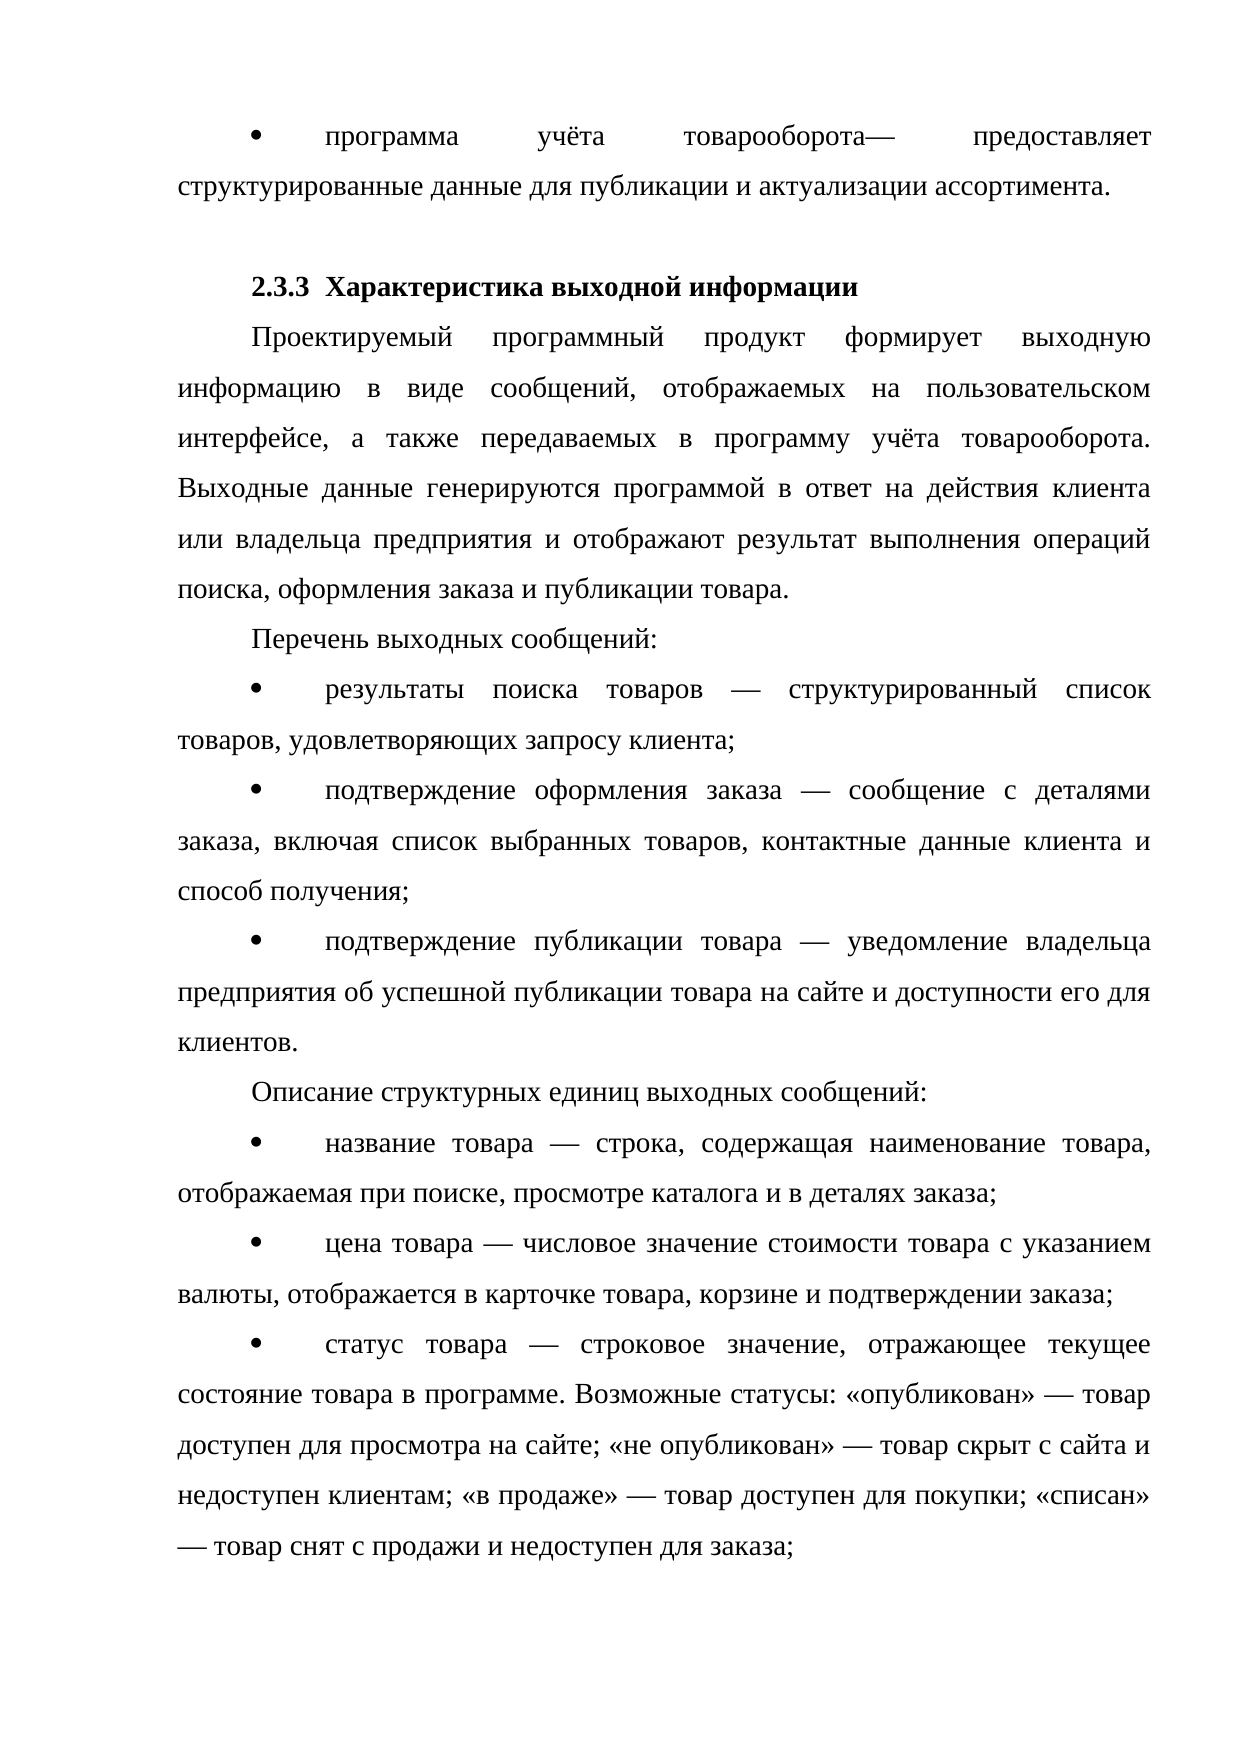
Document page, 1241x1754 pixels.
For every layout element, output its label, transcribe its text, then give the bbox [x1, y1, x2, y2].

list подтверждение публикации товара — уведомление владельца предприятия об успешной публикации товара на сайте и доступности его для клиентов. [177, 923, 1152, 1058]
list результаты поиска товаров — структурированный список товаров, удовлетворяющих запросу клиента; [177, 672, 1152, 756]
list подтверждение оформления заказа — сообщение с деталями заказа, включая список выбранных товаров, контактные данные клиента и способ получения; [177, 772, 1152, 907]
list программа учёта товарооборота— предоставляет структурированные данные для публикации и актуализации ассортимента. [177, 118, 1152, 202]
list статус товара — строковое значение, отражающее текущее состояние товара в программе. Возможные статусы: «опубликован» — товар доступен для просмотра на сайте; «не опубликован» — товар скрыт с сайта и недоступен клиентам; «в продаже» — товар доступен для покупки; «списан» — товар снят с продажи и недоступен для заказа; [177, 1326, 1152, 1561]
list цена товара — числовое значение стоимости товара с указанием валюты, отображается в карточке товара, корзине и подтверждении заказа; [177, 1226, 1152, 1309]
text Перечень выходных сообщений: [177, 621, 1152, 655]
list Характеристика выходной информации [177, 269, 1152, 303]
text Проектируемый программный продукт формирует выходную информацию в виде сообщений, отображаемых на пользовательском интерфейсе, а также передаваемых в программу учёта товарооборота. Выходные данные генерируются программой в ответ на действия клиента или владельца предприятия и отображают результат выполнения операций поиска, оформления заказа и публикации товара. [177, 319, 1152, 604]
list название товара — строка, содержащая наименование товара, отображаемая при поиске, просмотре каталога и в деталях заказа; [177, 1125, 1152, 1209]
text Описание структурных единиц выходных сообщений: [177, 1074, 1152, 1108]
